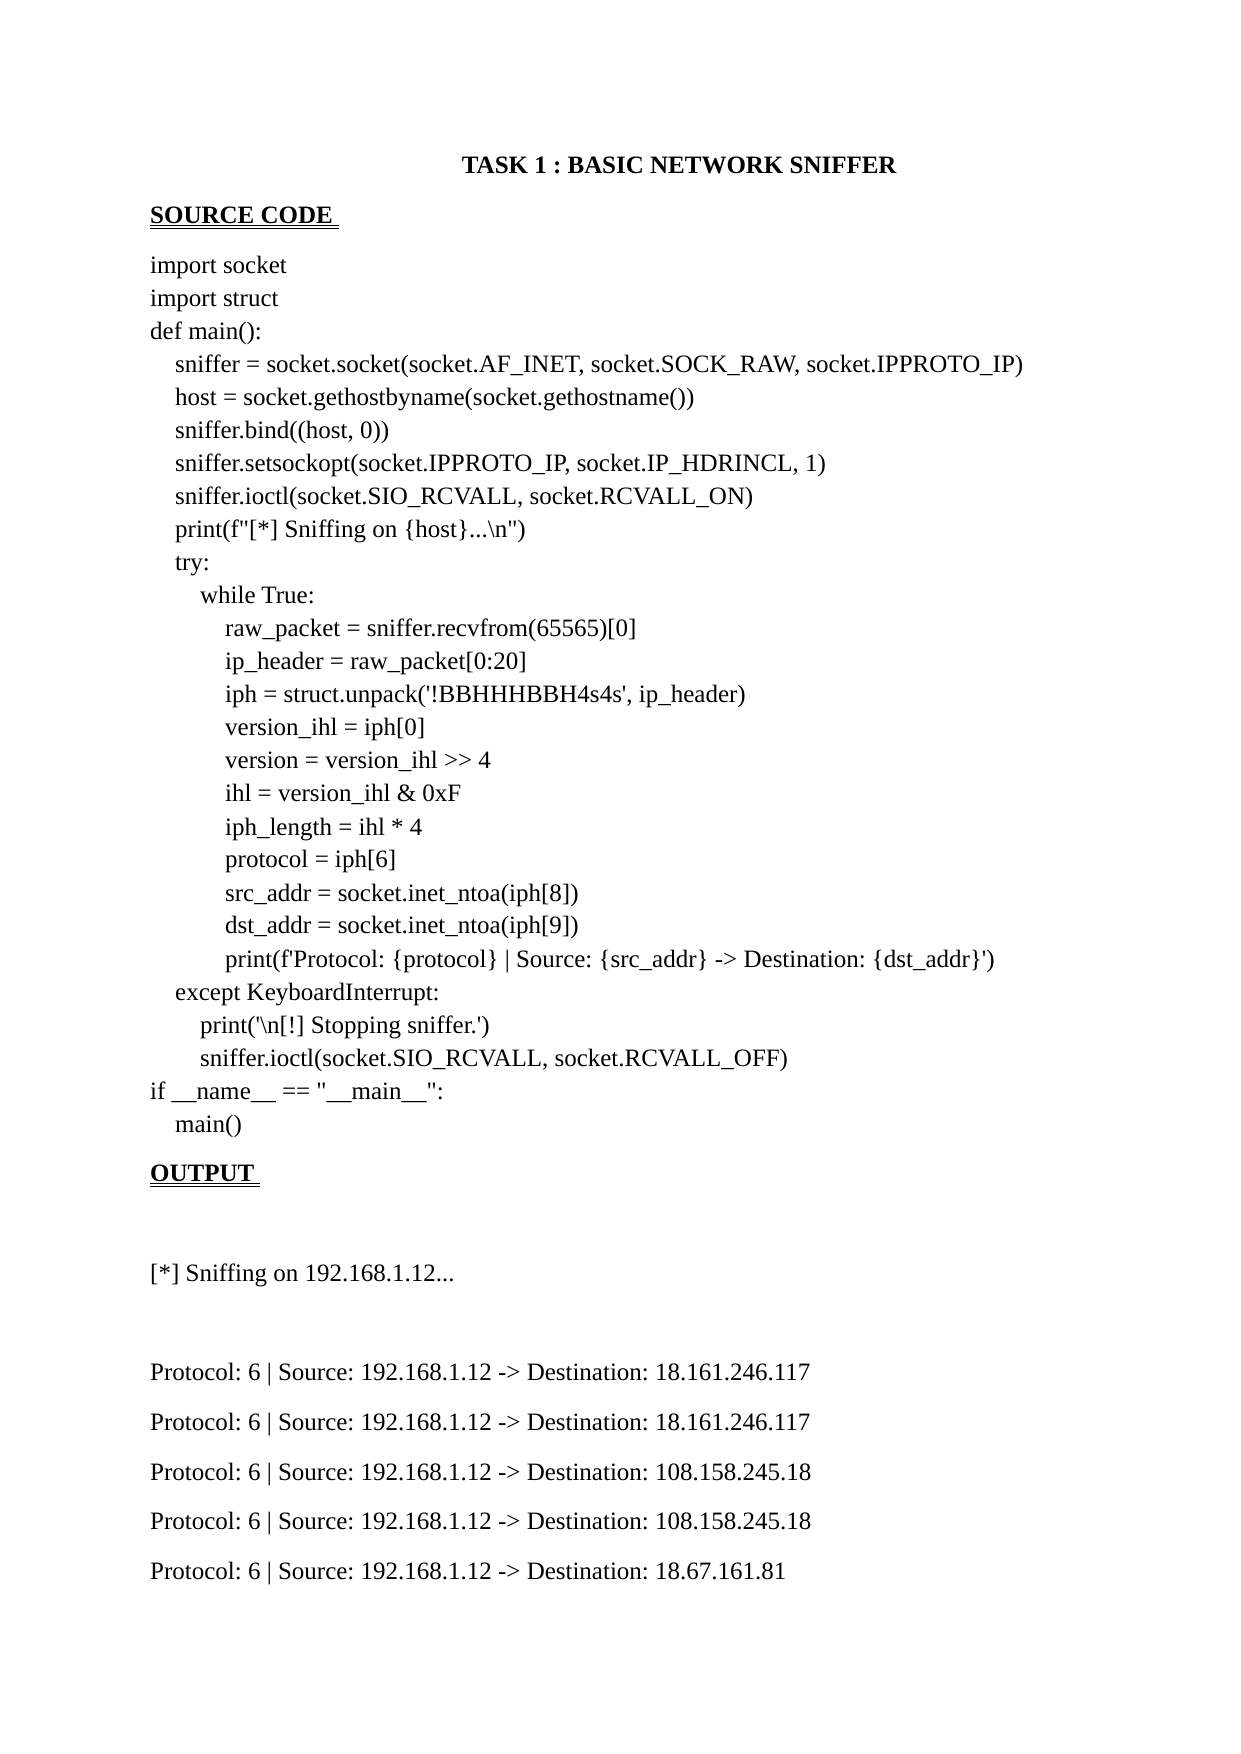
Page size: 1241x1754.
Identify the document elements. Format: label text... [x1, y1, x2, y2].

text [*] Sniffing on 192.168.1.12... [150, 1258, 1090, 1287]
text import socket import struct def main(): sniffer = socket.socket(socket.AF_INET, socket.SOCK_RAW, socket.IPPROTO_IP) host = socket.gethostbyname(socket.gethostname()) sniffer.bind((host, 0)) sniffer.setsockopt(socket.IPPROTO_IP, socket.IP_HDRINCL, 1) sniffer.ioctl(socket.SIO_RCVALL, socket.RCVALL_ON) print(f"[*] Sniffing on {host}...\n") try: while True: raw_packet = sniffer.recvfrom(65565)[0] ip_header = raw_packet[0:20] iph = struct.unpack('!BBHHHBBH4s4s', ip_header) version_ihl = iph[0] version = version_ihl >> 4 ihl = version_ihl & 0xF iph_length = ihl * 4 protocol = iph[6] src_addr = socket.inet_ntoa(iph[8]) dst_addr = socket.inet_ntoa(iph[9]) print(f'Protocol: {protocol} | Source: {src_addr} -> Destination: {dst_addr}') except KeyboardInterrupt: print('\n[!] Stopping sniffer.') sniffer.ioctl(socket.SIO_RCVALL, socket.RCVALL_OFF) if __name__ == "__main__": main() [150, 250, 1090, 1137]
text Protocol: 6 | Source: 192.168.1.12 -> Destination: 108.158.245.18 [150, 1457, 1090, 1485]
text OUTPUT [150, 1158, 1090, 1187]
text TASK 1 : BASIC NETWORK SNIFFER [150, 150, 1090, 179]
text SOURCE CODE [150, 201, 1090, 229]
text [150, 1556, 1090, 1585]
text Protocol: 6 | Source: 192.168.1.12 -> Destination: 108.158.245.18 [150, 1506, 1090, 1535]
text Protocol: 6 | Source: 192.168.1.12 -> Destination: 18.161.246.117 [150, 1357, 1090, 1386]
text Protocol: 6 | Source: 192.168.1.12 -> Destination: 18.161.246.117 [150, 1407, 1090, 1436]
